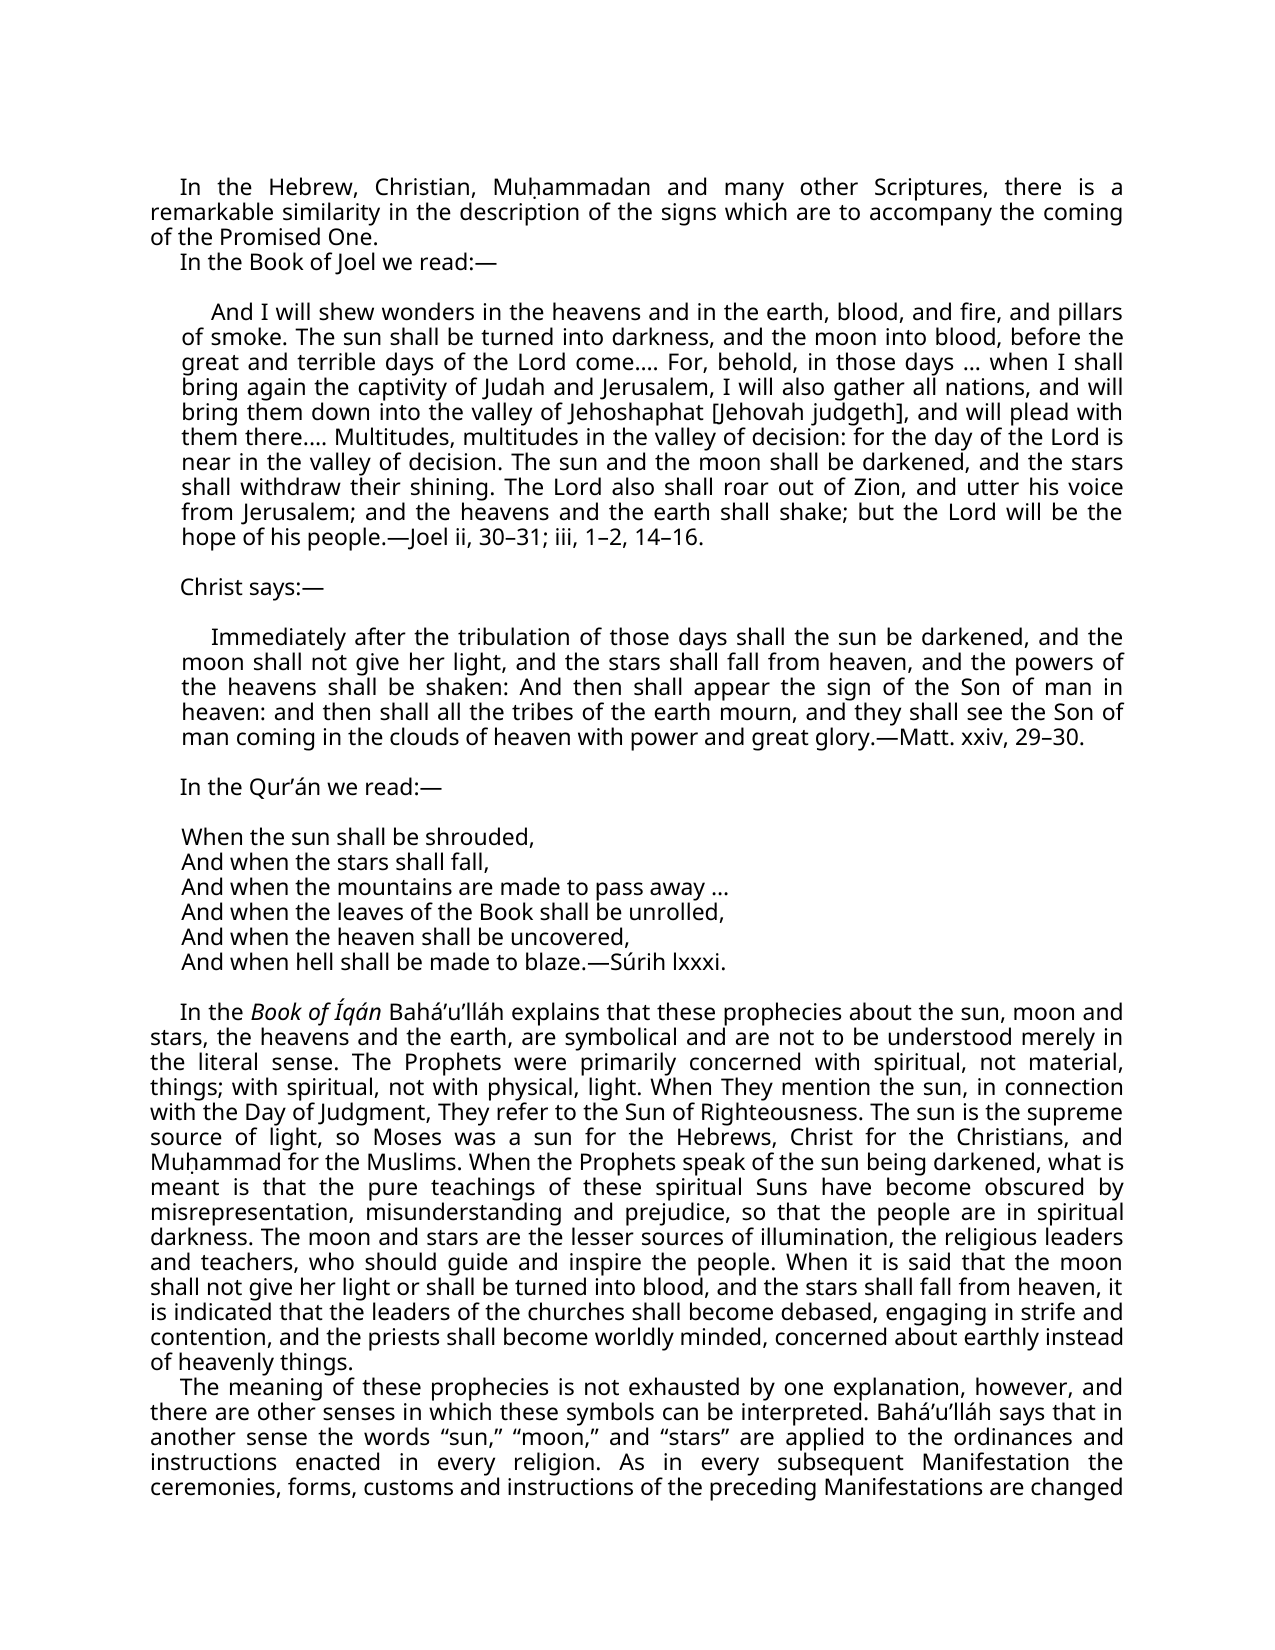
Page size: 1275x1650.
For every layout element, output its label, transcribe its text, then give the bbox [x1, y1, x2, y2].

text In the Book of Íqán Bahá’u’lláh explains that these prophecies about the sun, moon and stars, the heavens and the earth, are symbolical and are not to be understood merely in the literal sense. The Prophets were primarily concerned with spiritual, not material, things; with spiritual, not with physical, light. When They mention the sun, in connection with the Day of Judgment, They refer to the Sun of Righteousness. The sun is the supreme source of light, so Moses was a sun for the Hebrews, Christ for the Christians, and Muḥammad for the Muslims. When the Prophets speak of the sun being darkened, what is meant is that the pure teachings of these spiritual Suns have become obscured by misrepresentation, misunderstanding and prejudice, so that the people are in spiritual darkness. The moon and stars are the lesser sources of illumination, the religious leaders and teachers, who should guide and inspire the people. When it is said that the moon shall not give her light or shall be turned into blood, and the stars shall fall from heaven, it is indicated that the leaders of the churches shall become debased, engaging in strife and contention, and the priests shall become worldly minded, concerned about earthly instead of heavenly things. [150, 1000, 1125, 1375]
text Christ says:— [150, 575, 1125, 600]
text And I will shew wonders in the heavens and in the earth, blood, and fire, and pillars of smoke. The sun shall be turned into darkness, and the moon into blood, before the great and terrible days of the Lord come.… For, behold, in those days … when I shall bring again the captivity of Judah and Jerusalem, I will also gather all nations, and will bring them down into the valley of Jehoshaphat [Jehovah judgeth], and will plead with them there.… Multitudes, multitudes in the valley of decision: for the day of the Lord is near in the valley of decision. The sun and the moon shall be darkened, and the stars shall withdraw their shining. The Lord also shall roar out of Zion, and utter his voice from Jerusalem; and the heavens and the earth shall shake; but the Lord will be the hope of his people.—Joel ii, 30–31; iii, 1–2, 14–16. [181, 300, 1125, 550]
text Immediately after the tribulation of those days shall the sun be darkened, and the moon shall not give her light, and the stars shall fall from heaven, and the powers of the heavens shall be shaken: And then shall appear the sign of the Son of man in heaven: and then shall all the tribes of the earth mourn, and they shall see the Son of man coming in the clouds of heaven with power and great glory.—Matt. xxiv, 29–30. [181, 625, 1125, 750]
text In the Qur’án we read:— [150, 775, 1125, 800]
text In the Book of Joel we read:— [150, 250, 1125, 275]
text In the Hebrew, Christian, Muḥammadan and many other Scriptures, there is a remarkable similarity in the description of the signs which are to accompany the coming of the Promised One. [150, 175, 1125, 250]
text When the sun shall be shrouded, And when the stars shall fall, And when the mountains are made to pass away … And when the leaves of the Book shall be unrolled, And when the heaven shall be uncovered, And when hell shall be made to blaze.—Súrih lxxxi. [181, 825, 1125, 975]
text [150, 1375, 1125, 1500]
